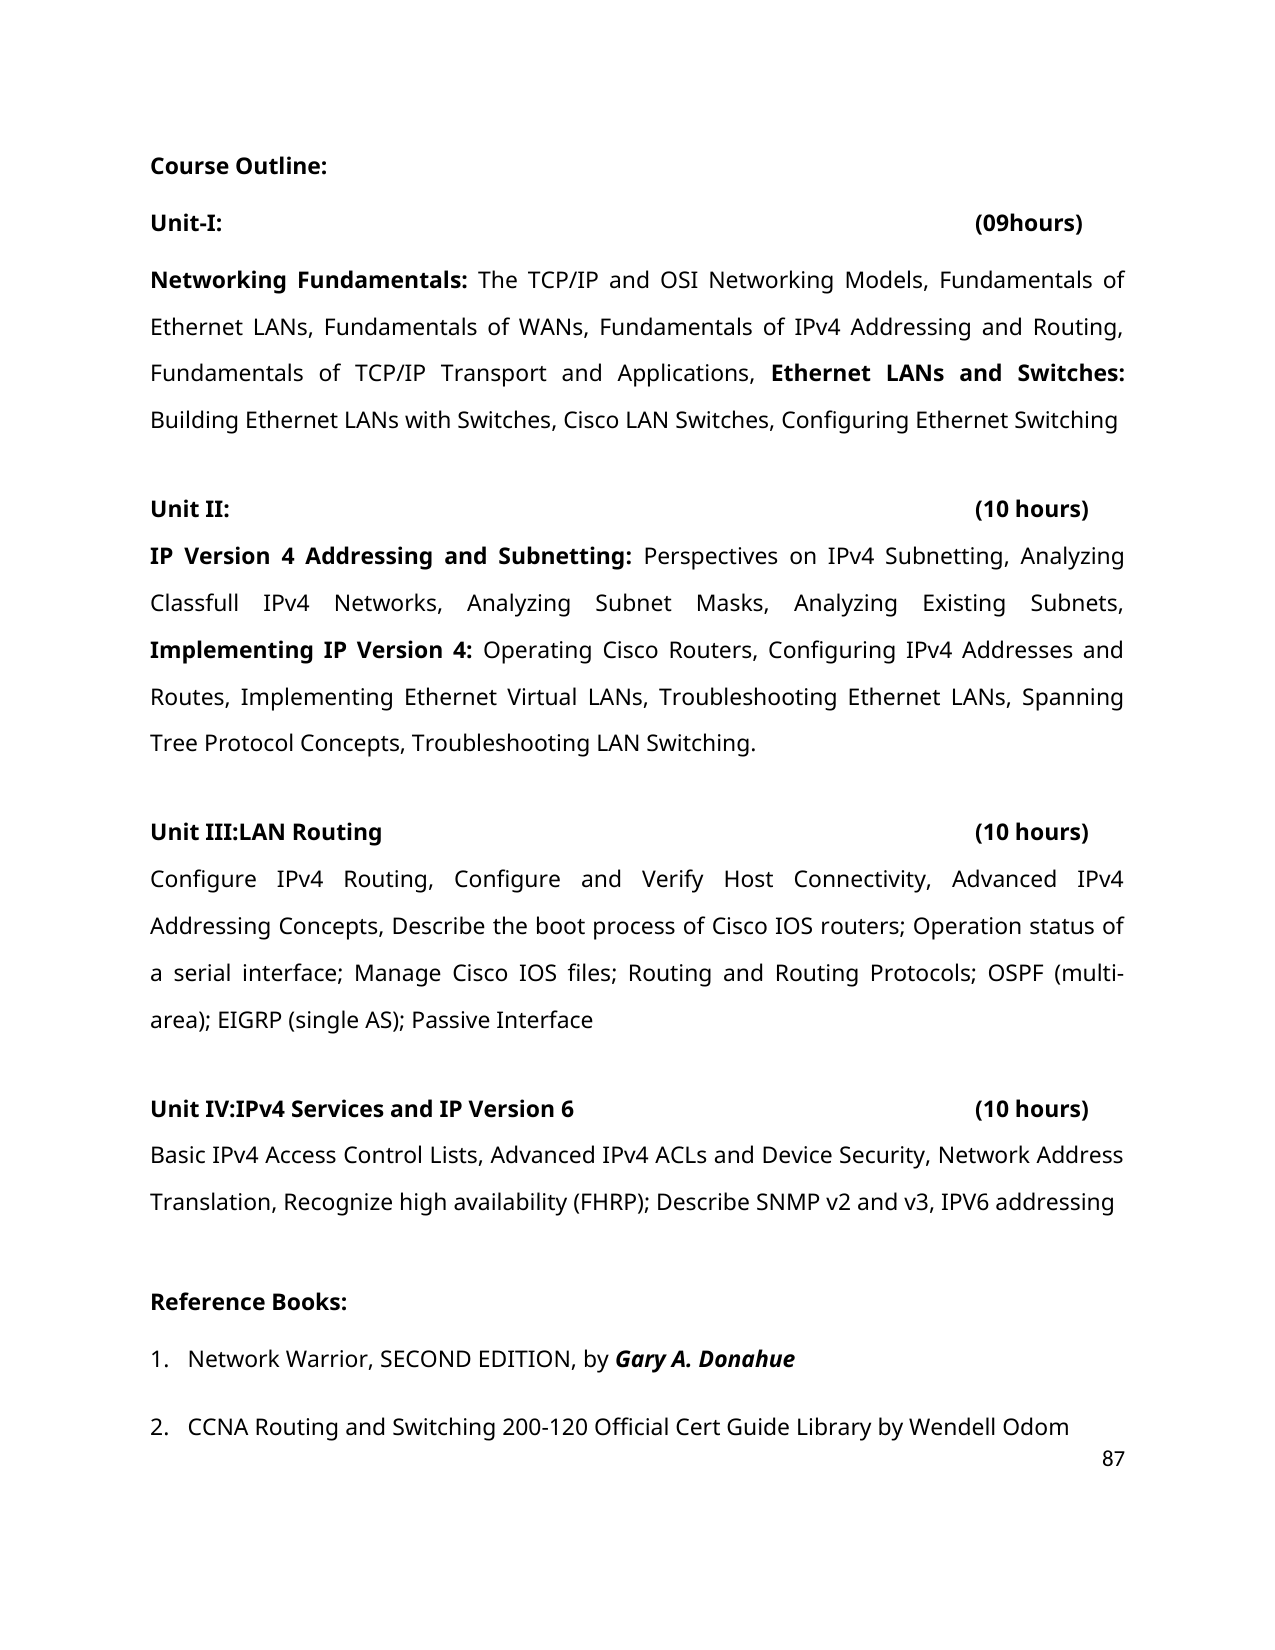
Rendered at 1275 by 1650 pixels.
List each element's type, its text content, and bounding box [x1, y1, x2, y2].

list Network Warrior, SECOND EDITION, by Gary A. Donahue [150, 1343, 1125, 1374]
text Networking Fundamentals: The TCP/IP and OSI Networking Models, Fundamentals of Ethernet LANs, Fundamentals of WANs, Fundamentals of IPv4 Addressing and Routing, Fundamentals of TCP/IP Transport and Applications, Ethernet LANs and Switches: Building Ethernet LANs with Switches, Cisco LAN Switches, Configuring Ethernet Switching [150, 263, 1125, 435]
text IP Version 4 Addressing and Subnetting: Perspectives on IPv4 Subnetting, Analyzing Classfull IPv4 Networks, Analyzing Subnet Masks, Analyzing Existing Subnets, Implementing IP Version 4: Operating Cisco Routers, Configuring IPv4 Addresses and Routes, Implementing Ethernet Virtual LANs, Troubleshooting Ethernet LANs, Spanning Tree Protocol Concepts, Troubleshooting LAN Switching. [150, 540, 1125, 759]
list CCNA Routing and Switching 200-120 Official Cert Guide Library by Wendell Odom [150, 1411, 1125, 1442]
text Reference Books: [150, 1286, 1125, 1317]
text Unit-I: (09hours) [150, 207, 1125, 238]
text Unit II: (10 hours) [150, 493, 1125, 524]
text Configure IPv4 Routing, Configure and Verify Host Connectivity, Advanced IPv4 Addressing Concepts, Describe the boot process of Cisco IOS routers; Operation status of a serial interface; Manage Cisco IOS files; Routing and Routing Protocols; OSPF (multi-area); EIGRP (single AS); Passive Interface [150, 863, 1125, 1035]
text Unit III:LAN Routing (10 hours) [150, 816, 1125, 847]
text Unit IV:IPv4 Services and IP Version 6 (10 hours) [150, 1093, 1125, 1124]
text Basic IPv4 Access Control Lists, Advanced IPv4 ACLs and Device Security, Network Address Translation, Recognize high availability (FHRP); Describe SNMP v2 and v3, IPV6 addressing [150, 1139, 1125, 1218]
text Course Outline: [150, 150, 1125, 181]
